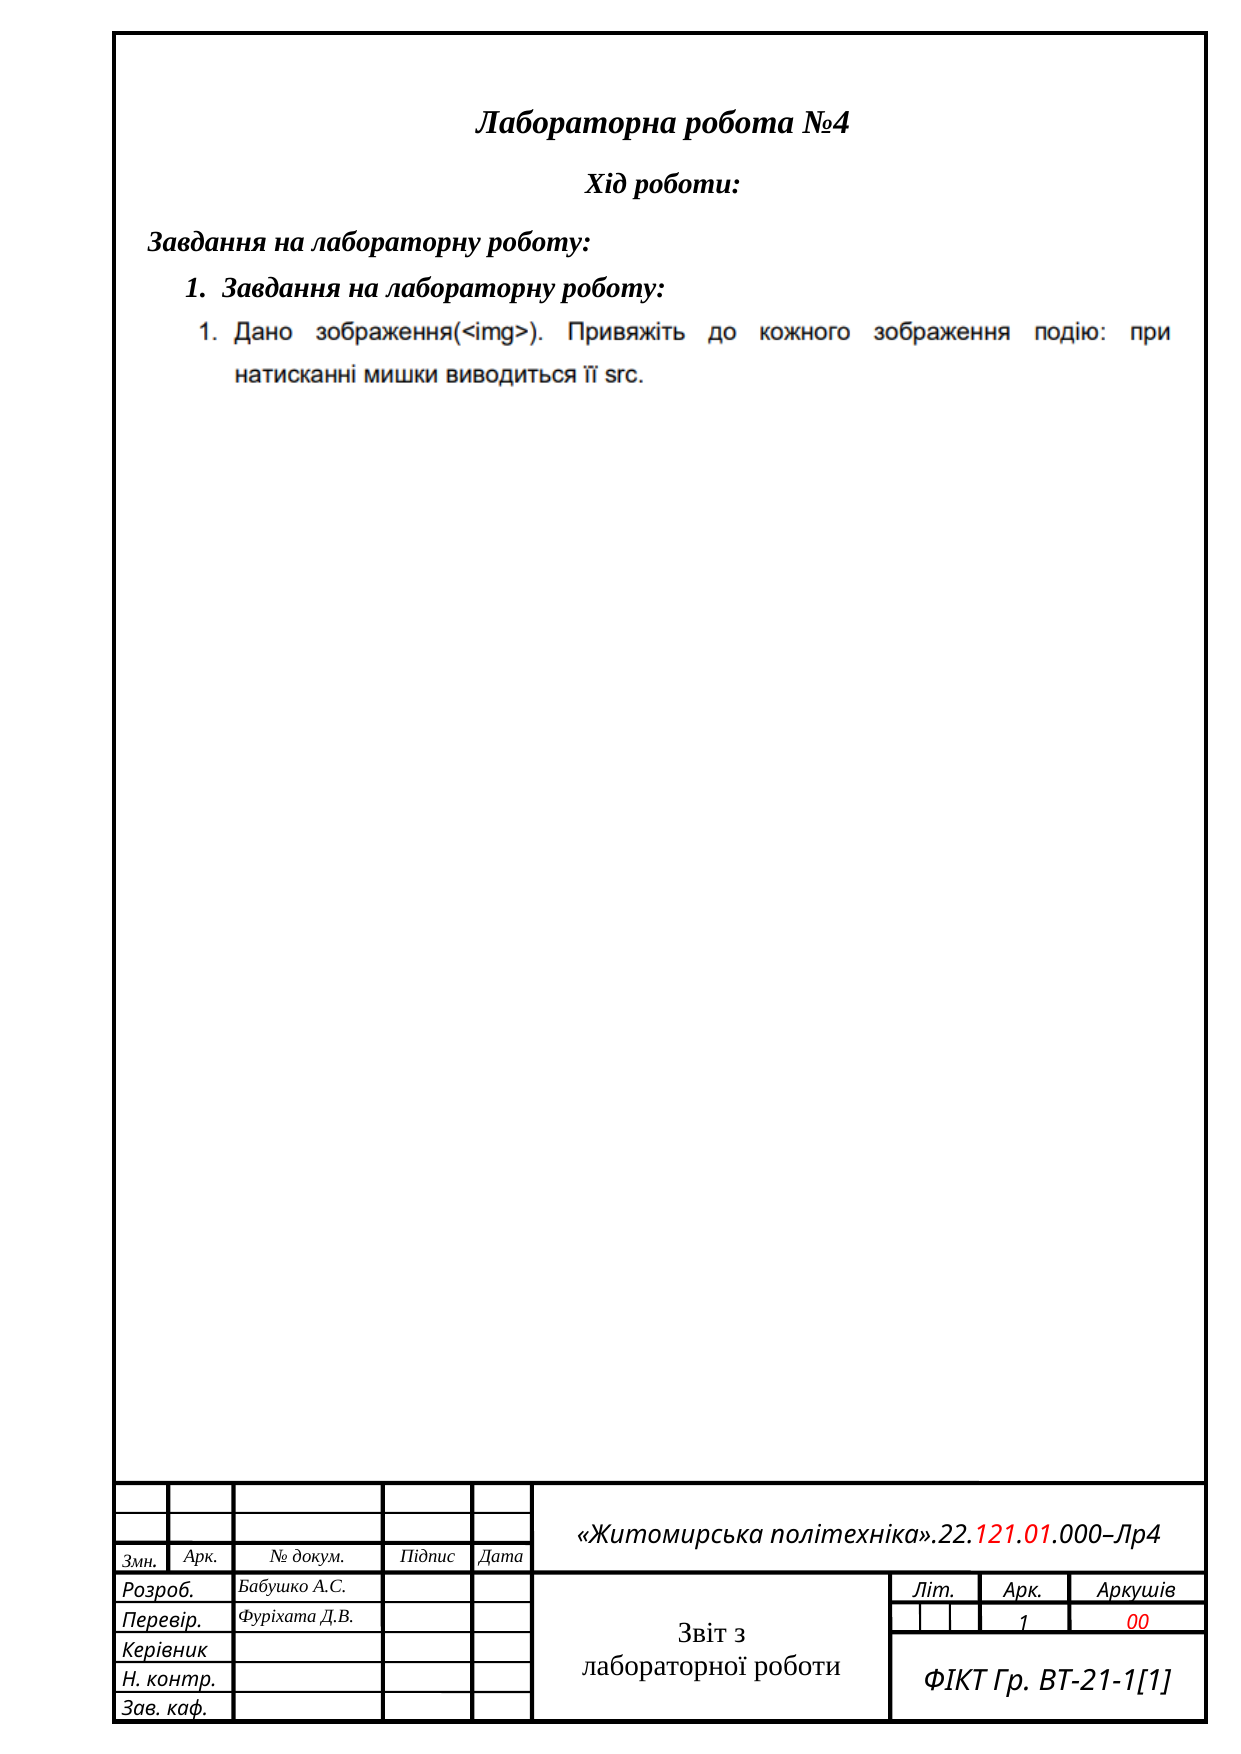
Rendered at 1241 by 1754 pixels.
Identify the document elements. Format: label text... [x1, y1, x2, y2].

text Завдання на лабораторну роботу: [148, 224, 1181, 258]
text Лабораторна робота №4 [148, 103, 1181, 141]
picture [147, 316, 1182, 397]
text Хід роботи: [148, 166, 1181, 199]
list Завдання на лабораторну роботу: [185, 271, 1181, 304]
